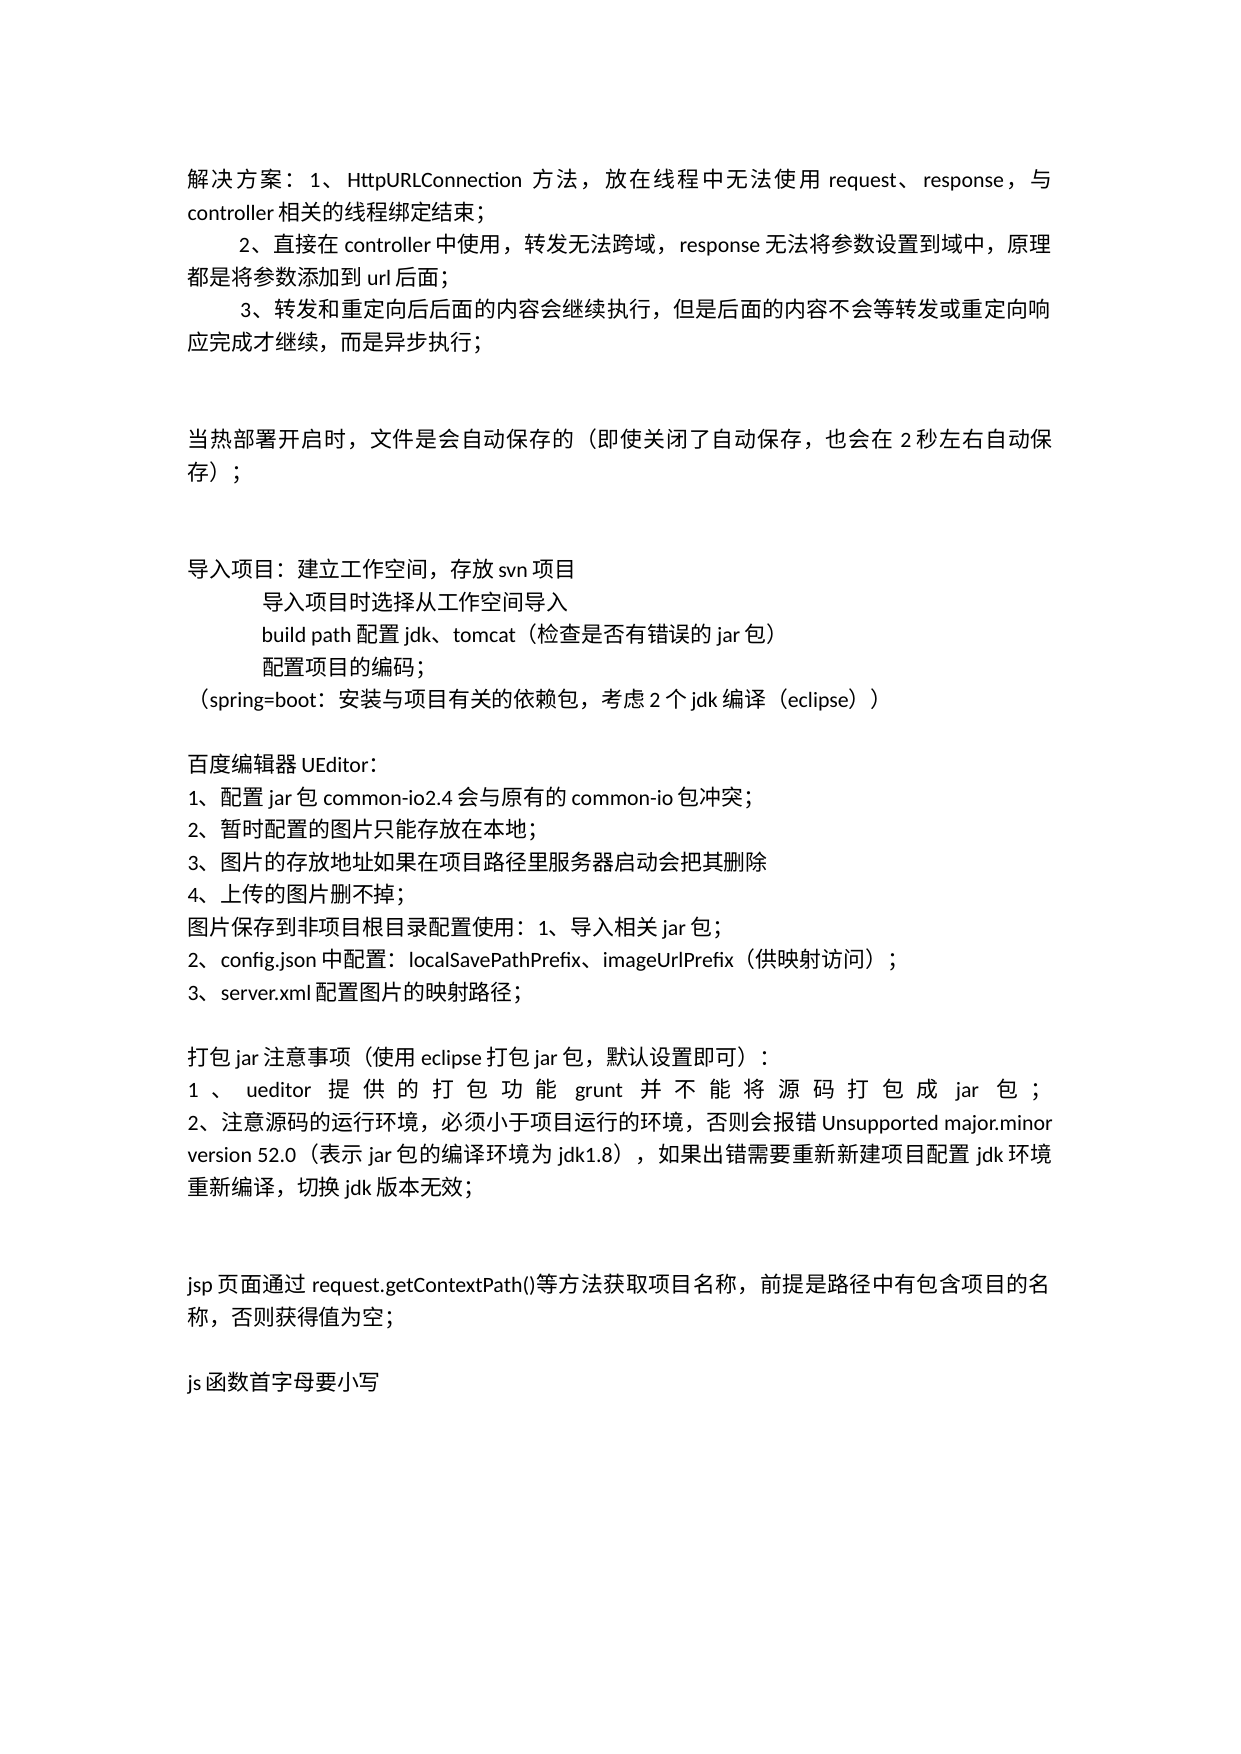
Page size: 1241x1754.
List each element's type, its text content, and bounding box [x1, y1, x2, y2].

list 配置jar包 common-io2.4 会与原有的common-io包冲突； [187, 779, 1053, 812]
text 2、直接在controller中使用，转发无法跨域，response无法将参数设置到域中，原理都是将参数添加到url后面； [187, 227, 1053, 292]
text build path配置jdk、tomcat（检查是否有错误的jar包） [187, 617, 1053, 649]
text 3、图片的存放地址如果在项目路径里服务器启动会把其删除 [187, 844, 1053, 877]
text js函数首字母要小写 [187, 1364, 1053, 1397]
text jsp页面通过request.getContextPath()等方法获取项目名称，前提是路径中有包含项目的名称，否则获得值为空； [187, 1267, 1053, 1332]
list 2、暂时配置的图片只能存放在本地； [187, 812, 1053, 844]
text 解决方案：1、HttpURLConnection 方法，放在线程中无法使用request、response，与controller相关的线程绑定结束； [187, 162, 1053, 227]
text 导入项目时选择从工作空间导入 [187, 584, 1053, 617]
text 当热部署开启时，文件是会自动保存的（即使关闭了自动保存，也会在2秒左右自动保存）； [187, 422, 1053, 487]
text （spring=boot：安装与项目有关的依赖包，考虑2个jdk编译（eclipse）） [187, 682, 1053, 714]
text 3、转发和重定向后后面的内容会继续执行，但是后面的内容不会等转发或重定向响应完成才继续，而是异步执行； [187, 292, 1053, 357]
text 4、上传的图片删不掉； [187, 877, 1053, 909]
text 3、server.xml配置图片的映射路径； [187, 974, 1053, 1007]
text 配置项目的编码； [187, 649, 1053, 682]
text 导入项目：建立工作空间，存放svn项目 [187, 552, 1053, 584]
text 1、ueditor提供的打包功能grunt并不能将源码打包成jar包； 2、注意源码的运行环境，必须小于项目运行的环境，否则会报错Unsupported major.minor version 52.0（表示jar包的编译环境为jdk1.8），如果出错需要重新新建项目配置jdk环境重新编译，切换jdk版本无效； [187, 1072, 1053, 1202]
text 百度编辑器UEditor： [187, 747, 1053, 779]
text 打包jar注意事项（使用eclipse打包jar包，默认设置即可）： [187, 1039, 1053, 1072]
text 图片保存到非项目根目录配置使用：1、导入相关jar包； [187, 909, 1053, 942]
list 2、config.json中配置：localSavePathPrefix、imageUrlPrefix（供映射访问）； [187, 942, 1053, 974]
